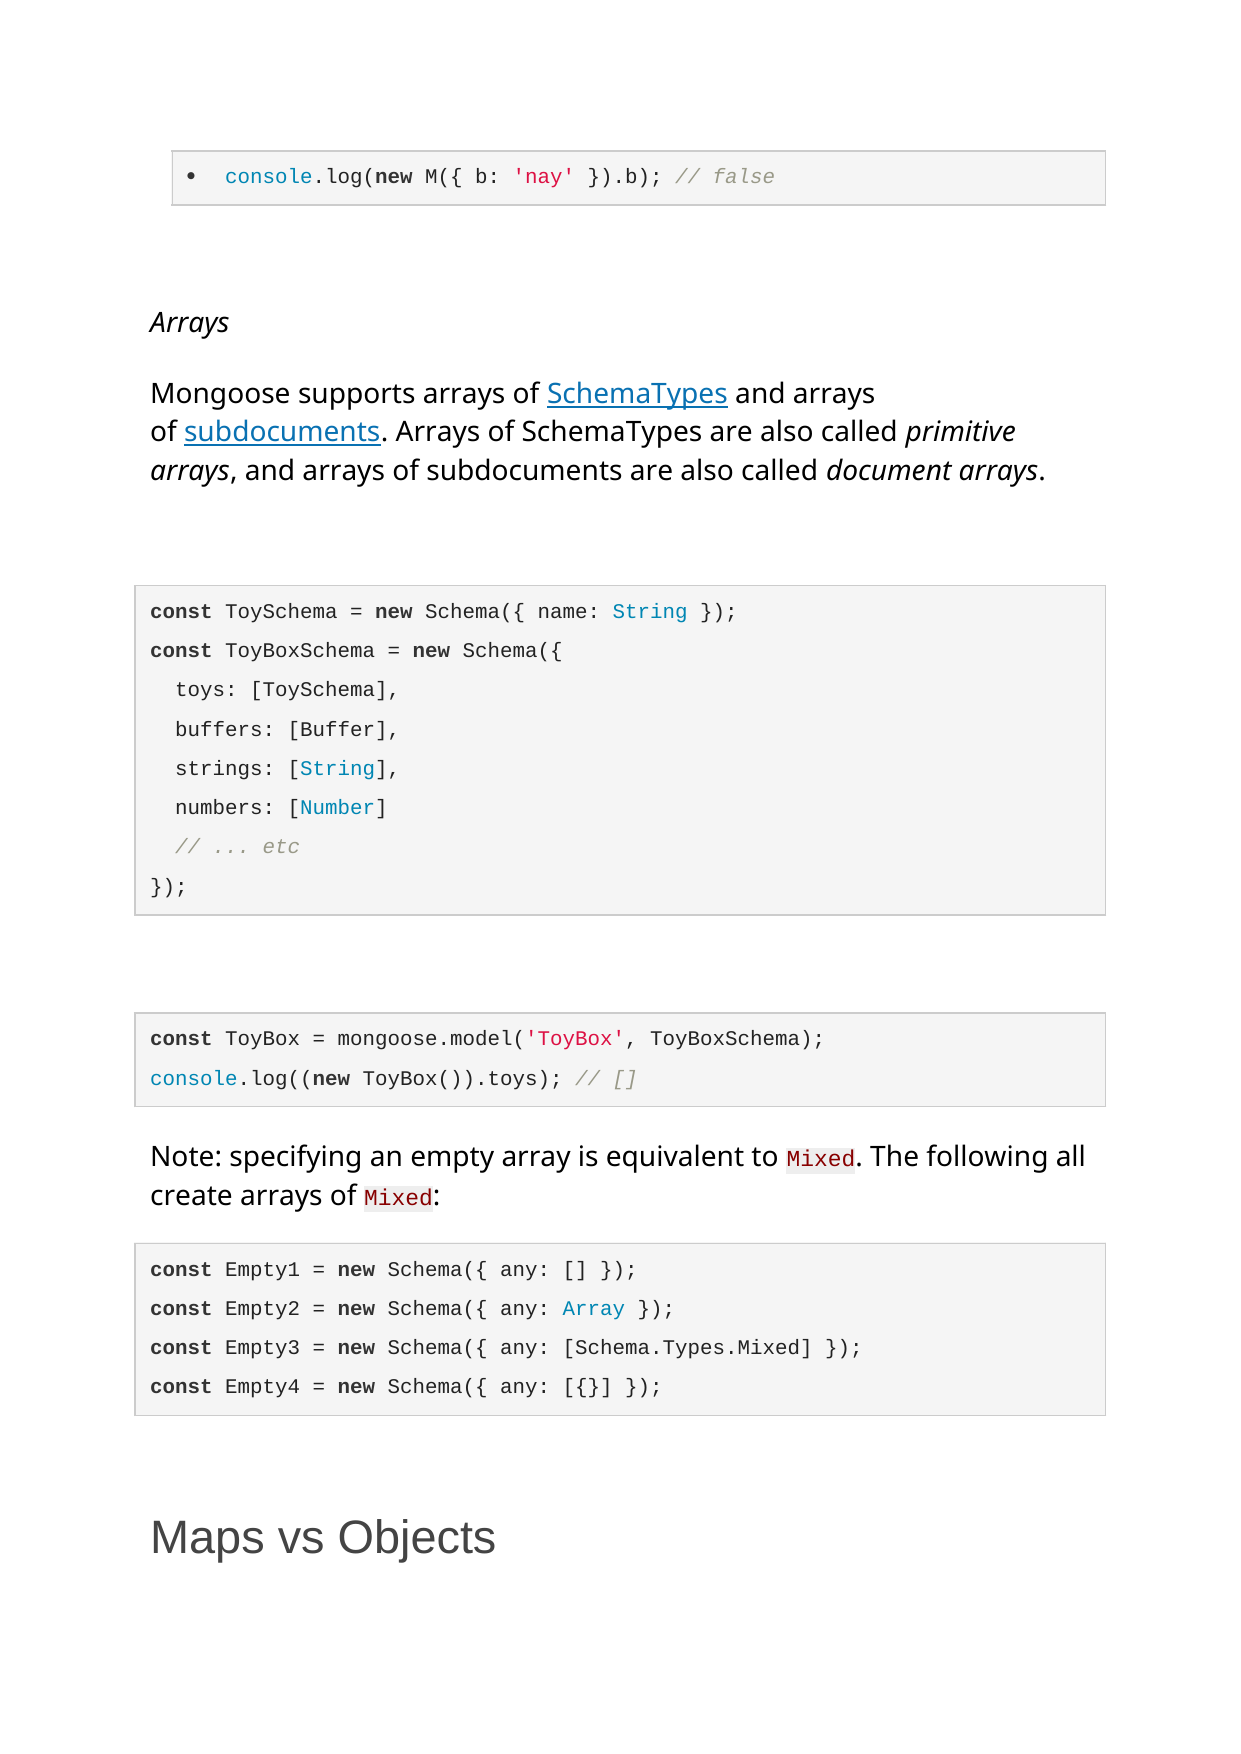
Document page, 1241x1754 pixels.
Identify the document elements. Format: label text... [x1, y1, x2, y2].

text const Empty1 = new Schema({ any: [] }); [136, 1244, 1105, 1282]
list console.log(new M({ b: 'nay' }).b); // false [173, 152, 1105, 204]
text Mongoose supports arrays of SchemaTypes and arrays of subdocuments. Arrays of SchemaTypes are also called primitive arrays, and arrays of subdocuments are also called document arrays. [150, 373, 1090, 488]
text const Empty4 = new Schema({ any: [{}] }); [136, 1360, 1105, 1415]
text const ToyBoxSchema = new Schema({ [136, 624, 1105, 663]
text const ToyBox = mongoose.model('ToyBox', ToyBoxSchema); [136, 1014, 1105, 1052]
text console.log((new ToyBox()).toys); // [] [136, 1052, 1105, 1106]
text Note: specifying an empty array is equivalent to Mixed. The following all create arrays of Mixed: [150, 1137, 1090, 1213]
text numbers: [Number] [136, 781, 1105, 820]
text const ToySchema = new Schema({ name: String }); [136, 586, 1105, 624]
text const Empty2 = new Schema({ any: Array }); [136, 1282, 1105, 1321]
text }); [136, 860, 1105, 914]
text // ... etc [136, 820, 1105, 860]
text const Empty3 = new Schema({ any: [Schema.Types.Mixed] }); [136, 1321, 1105, 1360]
text buffers: [Buffer], [136, 703, 1105, 742]
subtitle Arrays [150, 303, 1090, 341]
text strings: [String], [136, 742, 1105, 781]
text toys: [ToySchema], [136, 663, 1105, 703]
subtitle Maps vs Objects [150, 1510, 1090, 1564]
